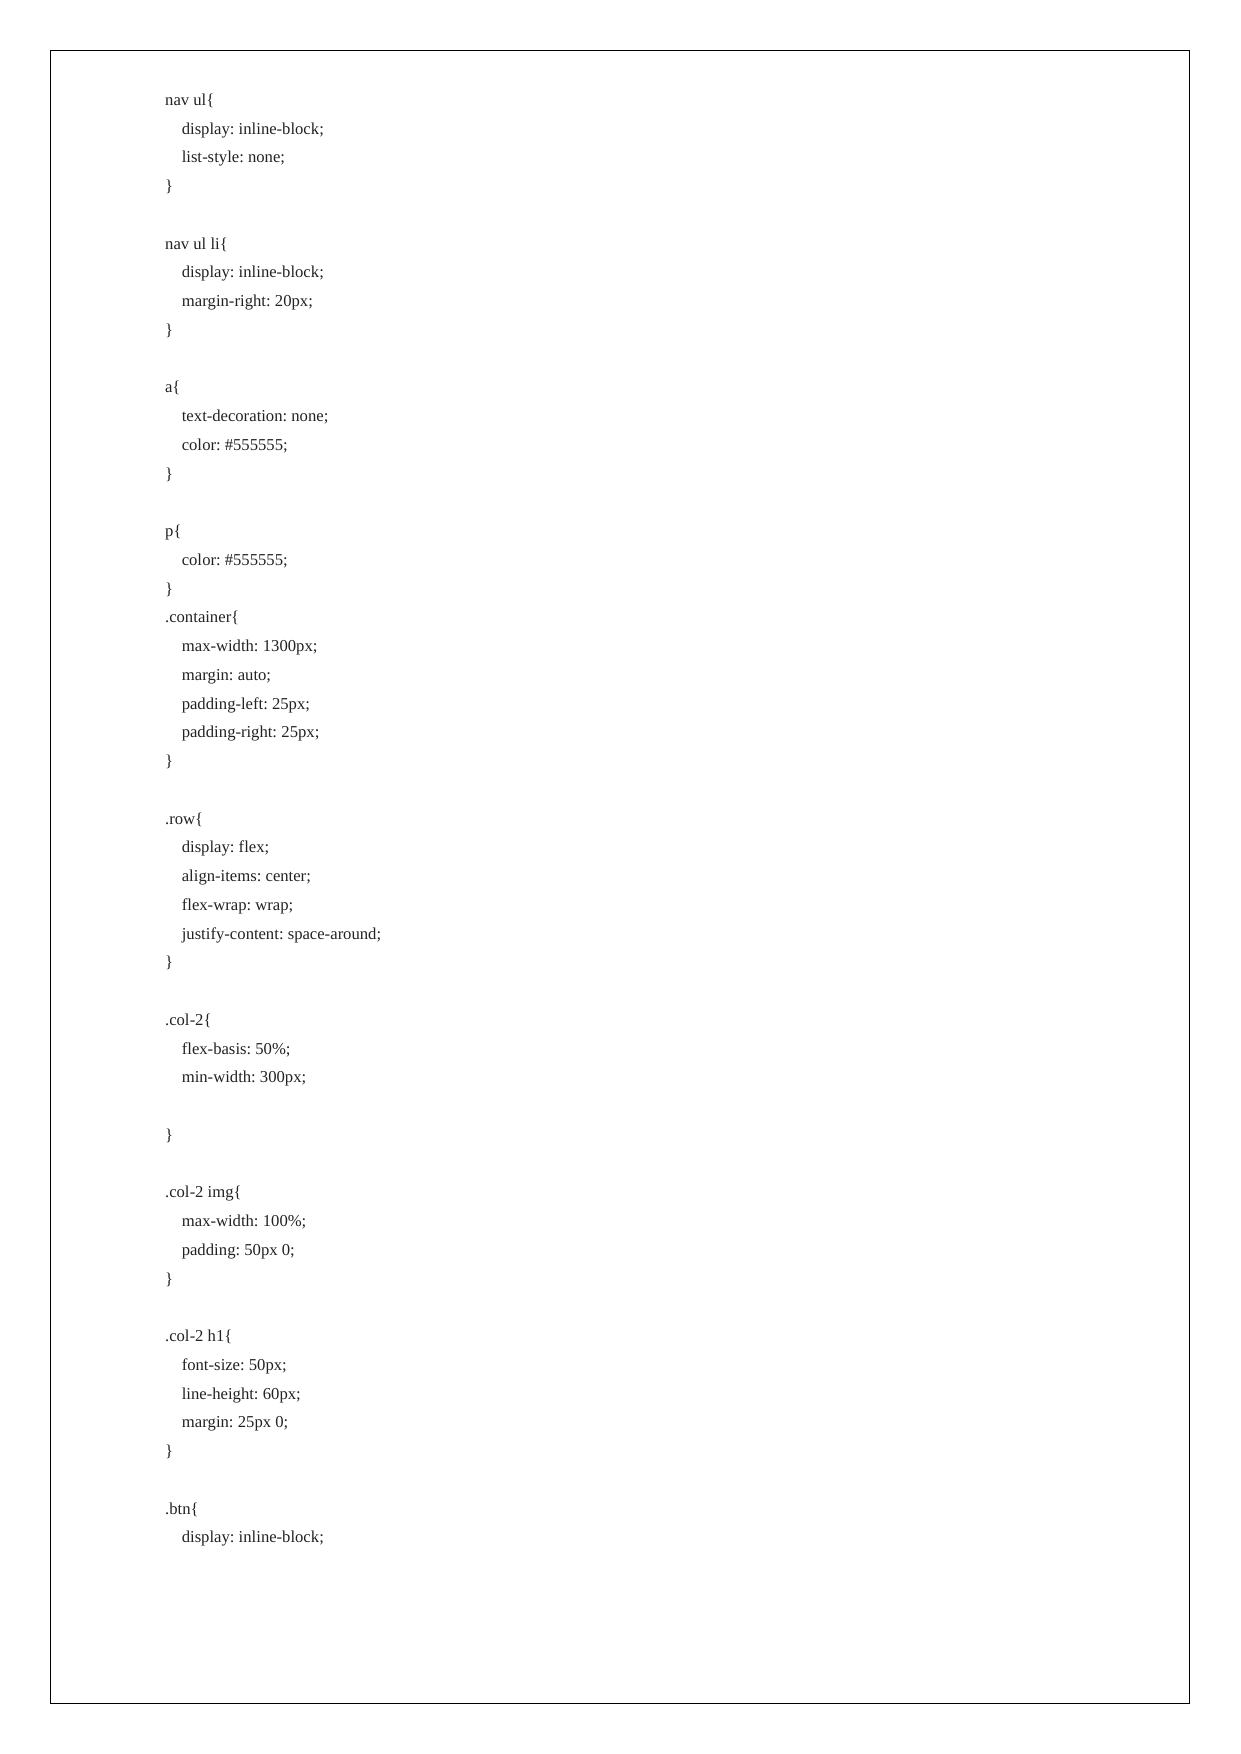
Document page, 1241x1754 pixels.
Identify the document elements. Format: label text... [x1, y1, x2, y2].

text max-width: 1300px; [165, 636, 1120, 655]
text padding-left: 25px; [165, 693, 1120, 713]
text color: #555555; [165, 435, 1120, 454]
text p{ [165, 521, 1120, 540]
text margin-right: 20px; [165, 291, 1120, 310]
text .btn{ [165, 1498, 1120, 1518]
text max-width: 100%; [165, 1211, 1120, 1230]
text padding: 50px 0; [165, 1240, 1120, 1259]
text .container{ [165, 607, 1120, 626]
text margin: auto; [165, 665, 1120, 684]
text list-style: none; [165, 147, 1120, 166]
text nav ul{ [165, 90, 1120, 109]
text display: inline-block; [165, 1527, 1120, 1546]
text a{ [165, 377, 1120, 396]
text text-decoration: none; [165, 406, 1120, 425]
text font-size: 50px; [165, 1355, 1120, 1374]
text flex-wrap: wrap; [165, 895, 1120, 914]
text } [165, 751, 1120, 770]
text } [165, 1125, 1120, 1144]
text align-items: center; [165, 866, 1120, 885]
text color: #555555; [165, 550, 1120, 569]
text nav ul li{ [165, 233, 1120, 253]
text } [165, 952, 1120, 971]
text } [165, 320, 1120, 339]
text } [165, 1268, 1120, 1288]
text display: flex; [165, 837, 1120, 856]
text .col-2 img{ [165, 1182, 1120, 1201]
text display: inline-block; [165, 118, 1120, 138]
text } [165, 1441, 1120, 1460]
text } [165, 176, 1120, 195]
text display: inline-block; [165, 262, 1120, 281]
text .col-2 h1{ [165, 1326, 1120, 1345]
text line-height: 60px; [165, 1383, 1120, 1403]
text .row{ [165, 808, 1120, 828]
text min-width: 300px; [165, 1067, 1120, 1086]
text justify-content: space-around; [165, 923, 1120, 943]
text .col-2{ [165, 1010, 1120, 1029]
text padding-right: 25px; [165, 722, 1120, 741]
text } [165, 578, 1120, 598]
text margin: 25px 0; [165, 1412, 1120, 1431]
text flex-basis: 50%; [165, 1038, 1120, 1058]
text } [165, 463, 1120, 483]
